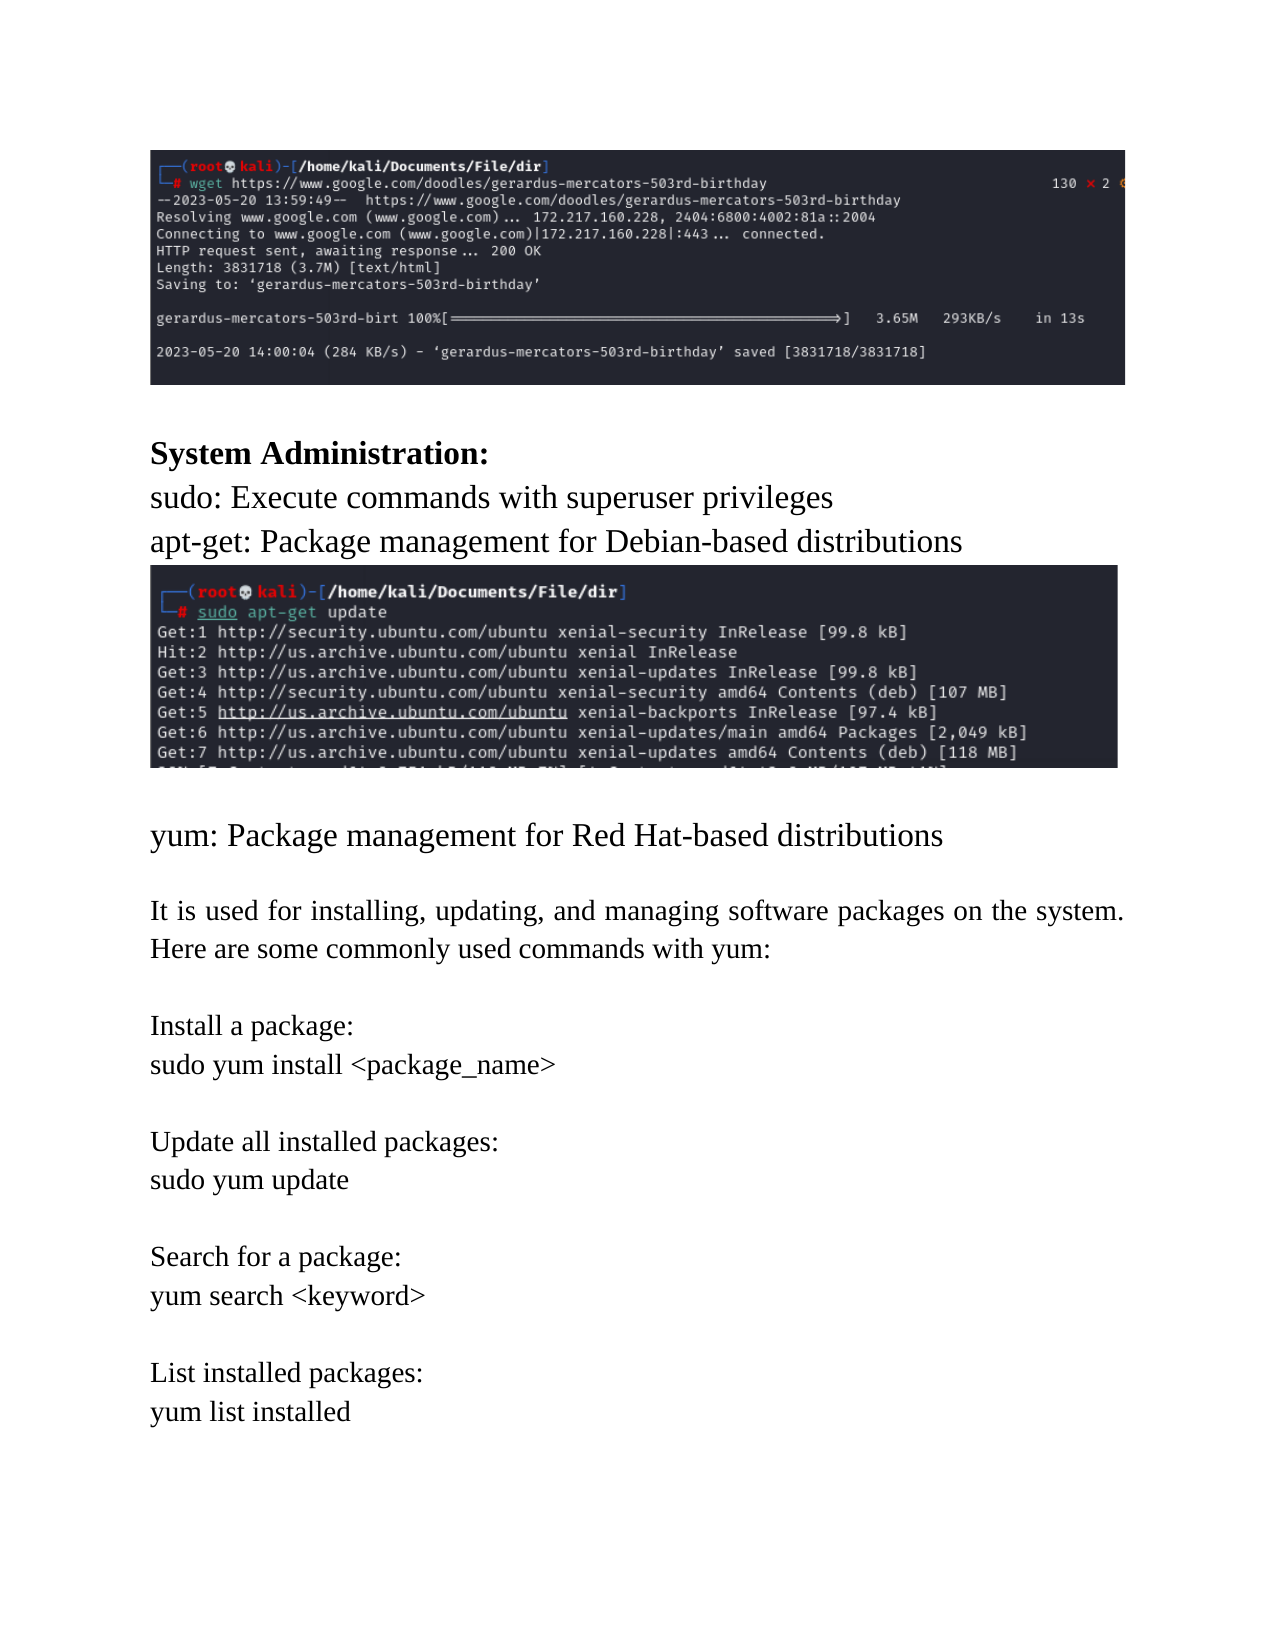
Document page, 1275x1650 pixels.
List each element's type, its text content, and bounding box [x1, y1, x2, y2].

text Search for a package: [150, 1239, 1125, 1273]
text yum search <keyword> [150, 1278, 1125, 1312]
text List installed packages: [150, 1355, 1125, 1389]
text yum: Package management for Red Hat-based distributions [150, 816, 1125, 854]
text apt-get: Package management for Debian-based distributions [150, 521, 1125, 559]
text It is used for installing, updating, and managing software packages on the system. Here are some commonly used commands with yum: [150, 893, 1125, 965]
text Update all installed packages: [150, 1124, 1125, 1157]
text yum list installed [150, 1394, 1125, 1427]
text sudo yum update [150, 1162, 1125, 1196]
text Install a package: [150, 1008, 1125, 1042]
text sudo yum install <package_name> [150, 1047, 1125, 1080]
text System Administration: [150, 433, 1125, 471]
picture [150, 565, 1118, 768]
text sudo: Execute commands with superuser privileges [150, 477, 1125, 515]
picture [150, 150, 1125, 385]
